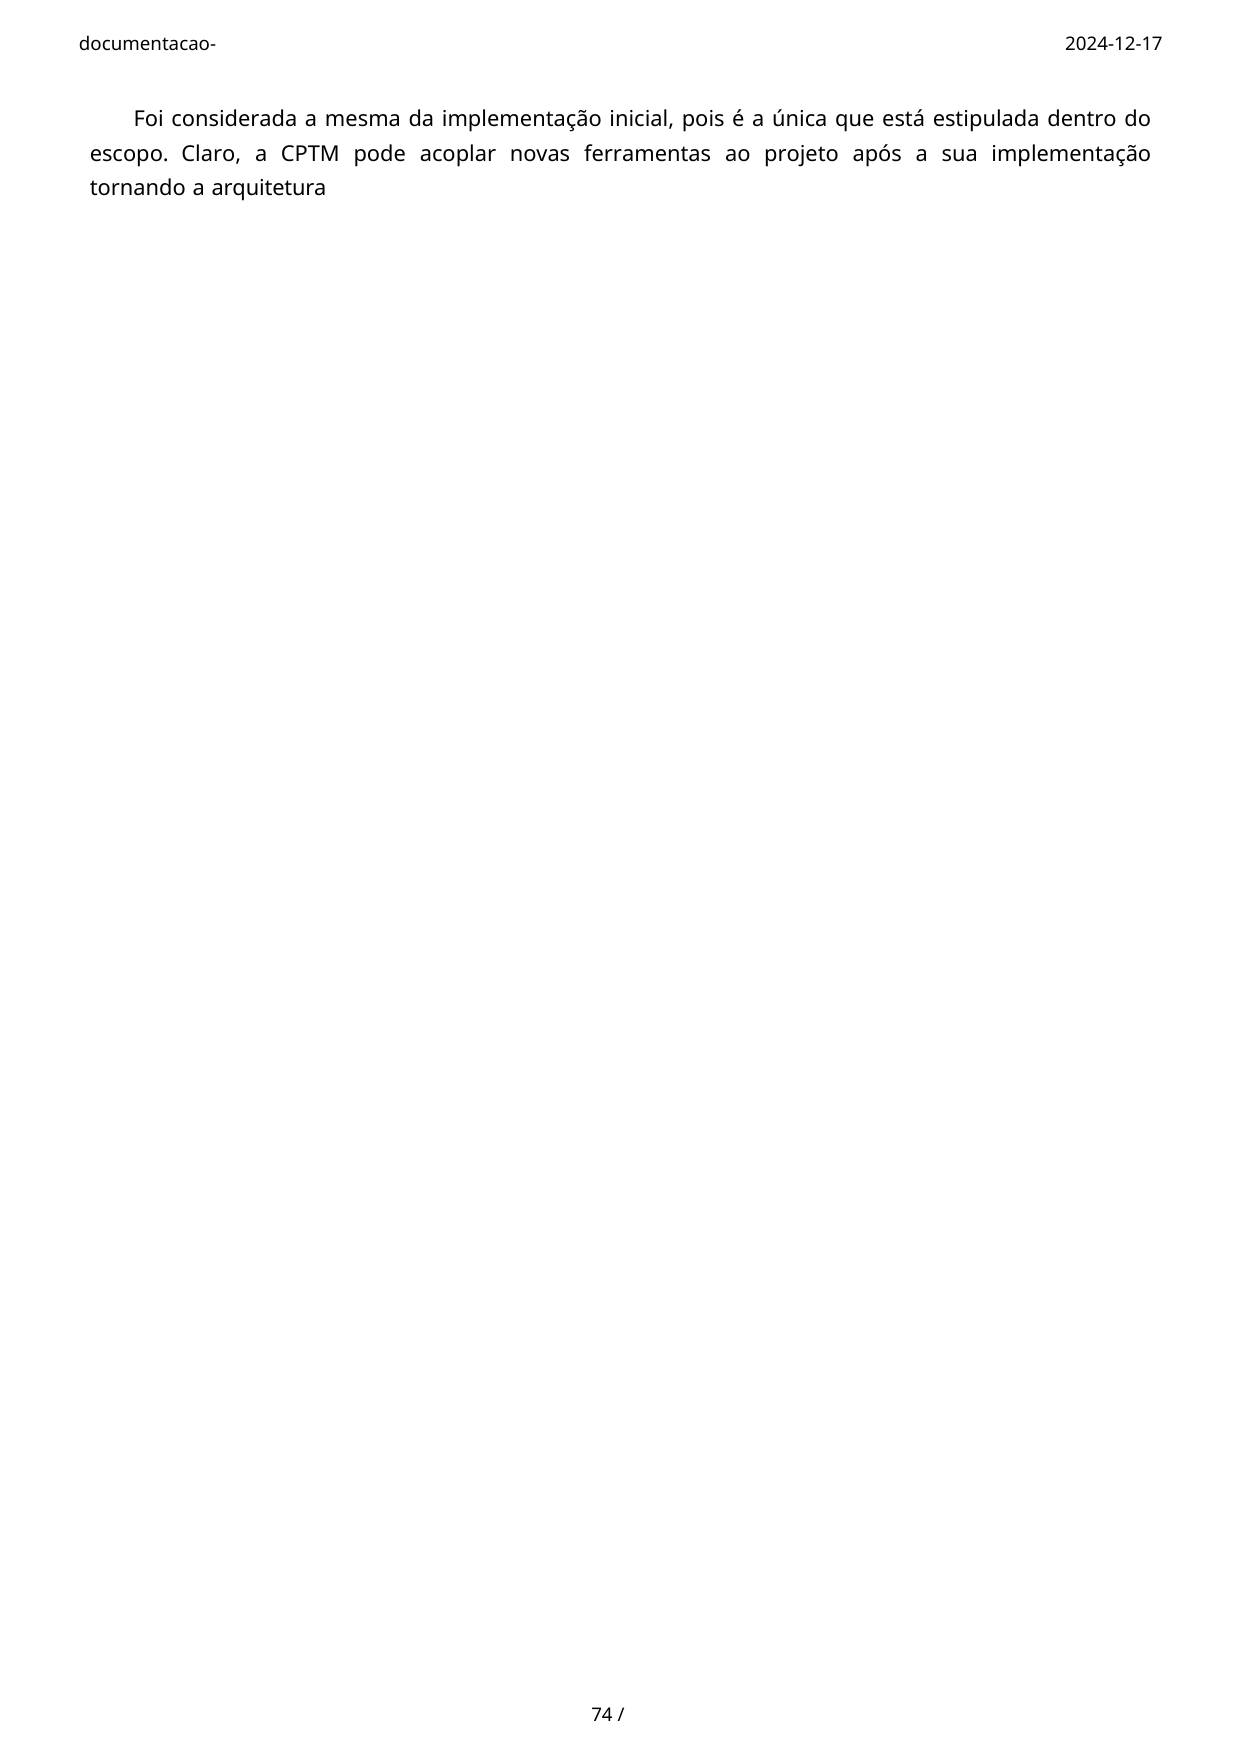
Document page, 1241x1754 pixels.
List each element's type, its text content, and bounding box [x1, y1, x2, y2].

text Foi considerada a mesma da implementação inicial, pois é a única que está estipulada dentro do escopo. Claro, a CPTM pode acoplar novas ferramentas ao projeto após a sua implementação tornando a arquitetura [89, 103, 1152, 202]
